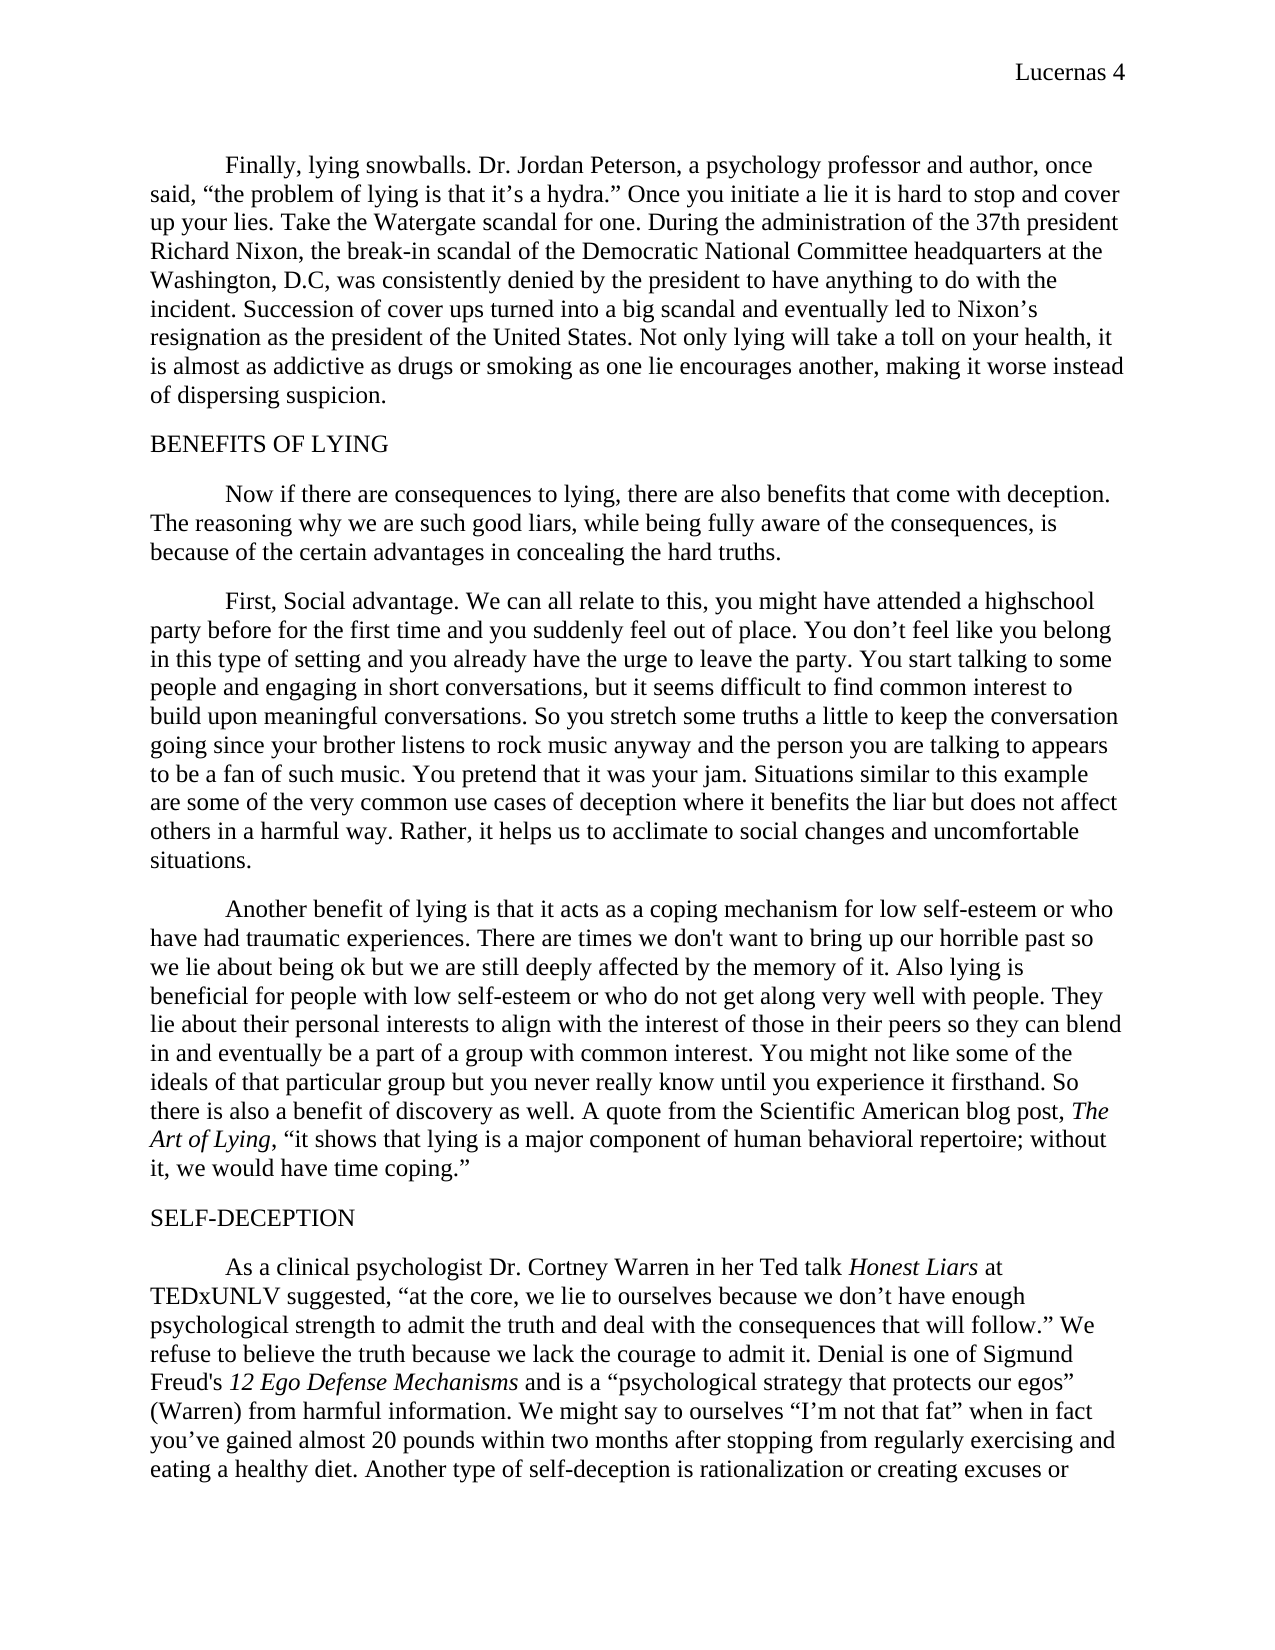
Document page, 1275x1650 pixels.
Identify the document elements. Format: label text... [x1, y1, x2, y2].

text First, Social advantage. We can all relate to this, you might have attended a highschool party before for the first time and you suddenly feel out of place. You don’t feel like you belong in this type of setting and you already have the urge to leave the party. You start talking to some people and engaging in short conversations, but it seems difficult to find common interest to build upon meaningful conversations. So you stretch some truths a little to keep the conversation going since your brother listens to rock music anyway and the person you are talking to appears to be a fan of such music. You pretend that it was your jam. Situations similar to this example are some of the very common use cases of deception where it benefits the liar but does not affect others in a harmful way. Rather, it helps us to acclimate to social changes and uncomfortable situations. [150, 586, 1125, 874]
text BENEFITS OF LYING [150, 429, 1125, 458]
text Finally, lying snowballs. Dr. Jordan Peterson, a psychology professor and author, once said, “the problem of lying is that it’s a hydra.” Once you initiate a lie it is hard to stop and cover up your lies. Take the Watergate scandal for one. During the administration of the 37th president Richard Nixon, the break-in scandal of the Democratic National Committee headquarters at the Washington, D.C, was consistently denied by the president to have anything to do with the incident. Succession of cover ups turned into a big scandal and eventually led to Nixon’s resignation as the president of the United States. Not only lying will take a toll on your health, it is almost as addictive as drugs or smoking as one lie encourages another, making it worse instead of dispersing suspicion. [150, 150, 1125, 409]
text Now if there are consequences to lying, there are also benefits that come with deception. The reasoning why we are such good liars, while being fully aware of the consequences, is because of the certain advantages in concealing the hard truths. [150, 479, 1125, 565]
text Another benefit of lying is that it acts as a coping mechanism for low self-esteem or who have had traumatic experiences. There are times we don't want to bring up our horrible past so we lie about being ok but we are still deeply affected by the memory of it. Also lying is beneficial for people with low self-esteem or who do not get along very well with people. They lie about their personal interests to align with the interest of those in their peers so they can blend in and eventually be a part of a group with common interest. You might not like some of the ideals of that particular group but you never really know until you experience it firsthand. So there is also a benefit of discovery as well. A quote from the Scientific American blog post, The Art of Lying, “it shows that lying is a major component of human behavioral repertoire; without it, we would have time coping.” [150, 894, 1125, 1182]
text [150, 1252, 1125, 1482]
text SELF-DECEPTION [150, 1203, 1125, 1232]
